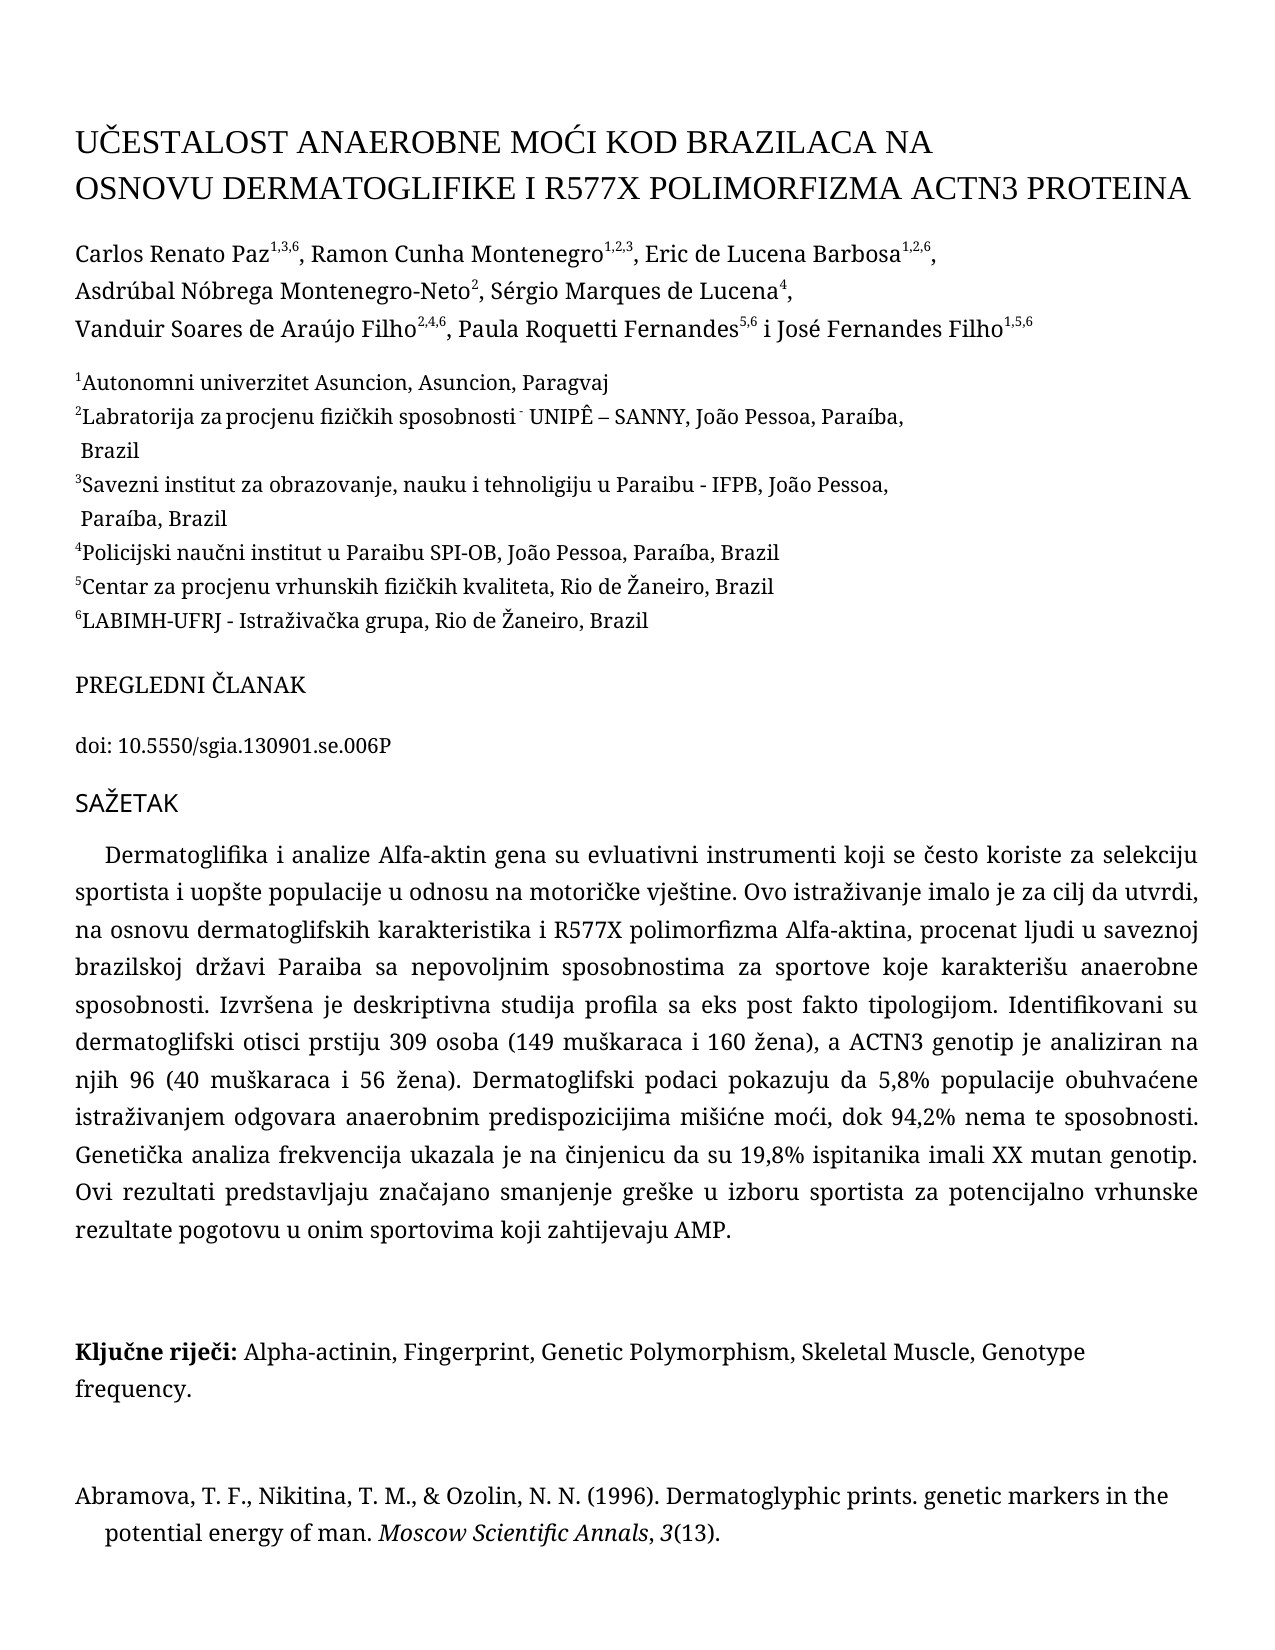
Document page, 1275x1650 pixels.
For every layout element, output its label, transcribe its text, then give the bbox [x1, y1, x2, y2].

text Ključne riječi: Alpha-actinin, Fingerprint, Genetic Polymorphism, Skeletal Muscle, Genotype frequency. [75, 1336, 1200, 1404]
text SAŽETAK [75, 786, 1200, 820]
text 1Autonomni univerzitet Asuncion, Asuncion, Paragvaj [75, 368, 1200, 396]
text doi: 10.5550/sgia.130901.se.006P [75, 731, 1200, 759]
text Abramova, T. F., Nikitina, T. M., & Ozolin, N. N. (1996). Dermatoglyphic prints. genetic markers in the potential energy of man. Moscow Scientific Annals, 3(13). [75, 1479, 1200, 1548]
text 6LABIMH-UFRJ - Istraživačka grupa, Rio de Žaneiro, Brazil [75, 606, 1200, 635]
text 5Centar za procjenu vrhunskih fizičkih kvaliteta, Rio de Žaneiro, Brazil [75, 572, 1200, 601]
text PREGLEDNI ČLANAK [75, 668, 1200, 700]
text UČESTALOST ANAEROBNE MOĆI KOD BRAZILACA NA OSNOVU dermatoglifike i r577x polimorfizma actn3 proteina [75, 122, 1200, 207]
text Carlos Renato Paz1,3,6, Ramon Cunha Montenegro1,2,3, Eric de Lucena Barbosa1,2,6, Asdrúbal Nóbrega Montenegro-Neto2, Sérgio Marques de Lucena4, Vanduir Soares de Araújo Filho2,4,6, Paula Roquetti Fernandes5,6 i José Fernandes Filho1,5,6 [75, 238, 1200, 344]
text 3Savezni institut za obrazovanje, nauku i tehnoligiju u Paraibu - IFPB, João Pessoa, Paraíba, Brazil [75, 470, 1200, 533]
text 4Policijski naučni institut u Paraibu SPI-OB, João Pessoa, Paraíba, Brazil [75, 538, 1200, 567]
text 2Labratorija za procjenu fizičkih sposobnosti - UNIPÊ – SANNY, João Pessoa, Paraíba, Brazil [75, 402, 1200, 464]
text Dermatoglifika i analize Alfa-aktin gena su evluativni instrumenti koji se često koriste za selekciju sportista i uopšte populacije u odnosu na motoričke vještine. Ovo istraživanje imalo je za cilj da utvrdi, na osnovu dermatoglifskih karakteristika i R577X polimorfizma Alfa-aktina, procenat ljudi u saveznoj brazilskoj državi Paraiba sa nepovoljnim sposobnostima za sportove koje karakterišu anaerobne sposobnosti. Izvršena je deskriptivna studija profila sa eks post fakto tipologijom. Identifikovani su dermatoglifski otisci prstiju 309 osoba (149 muškaraca i 160 žena), a ACTN3 genotip je analiziran na njih 96 (40 muškaraca i 56 žena). Dermatoglifski podaci pokazuju da 5,8% populacije obuhvaćene istraživanjem odgovara anaerobnim predispozicijima mišićne moći, dok 94,2% nema te sposobnosti. Genetička analiza frekvencija ukazala je na činjenicu da su 19,8% ispitanika imali XX mutan genotip. Ovi rezultati predstavljaju značajano smanjenje greške u izboru sportista za potencijalno vrhunske rezultate pogotovu u onim sportovima koji zahtijevaju AMP. [75, 838, 1200, 1245]
